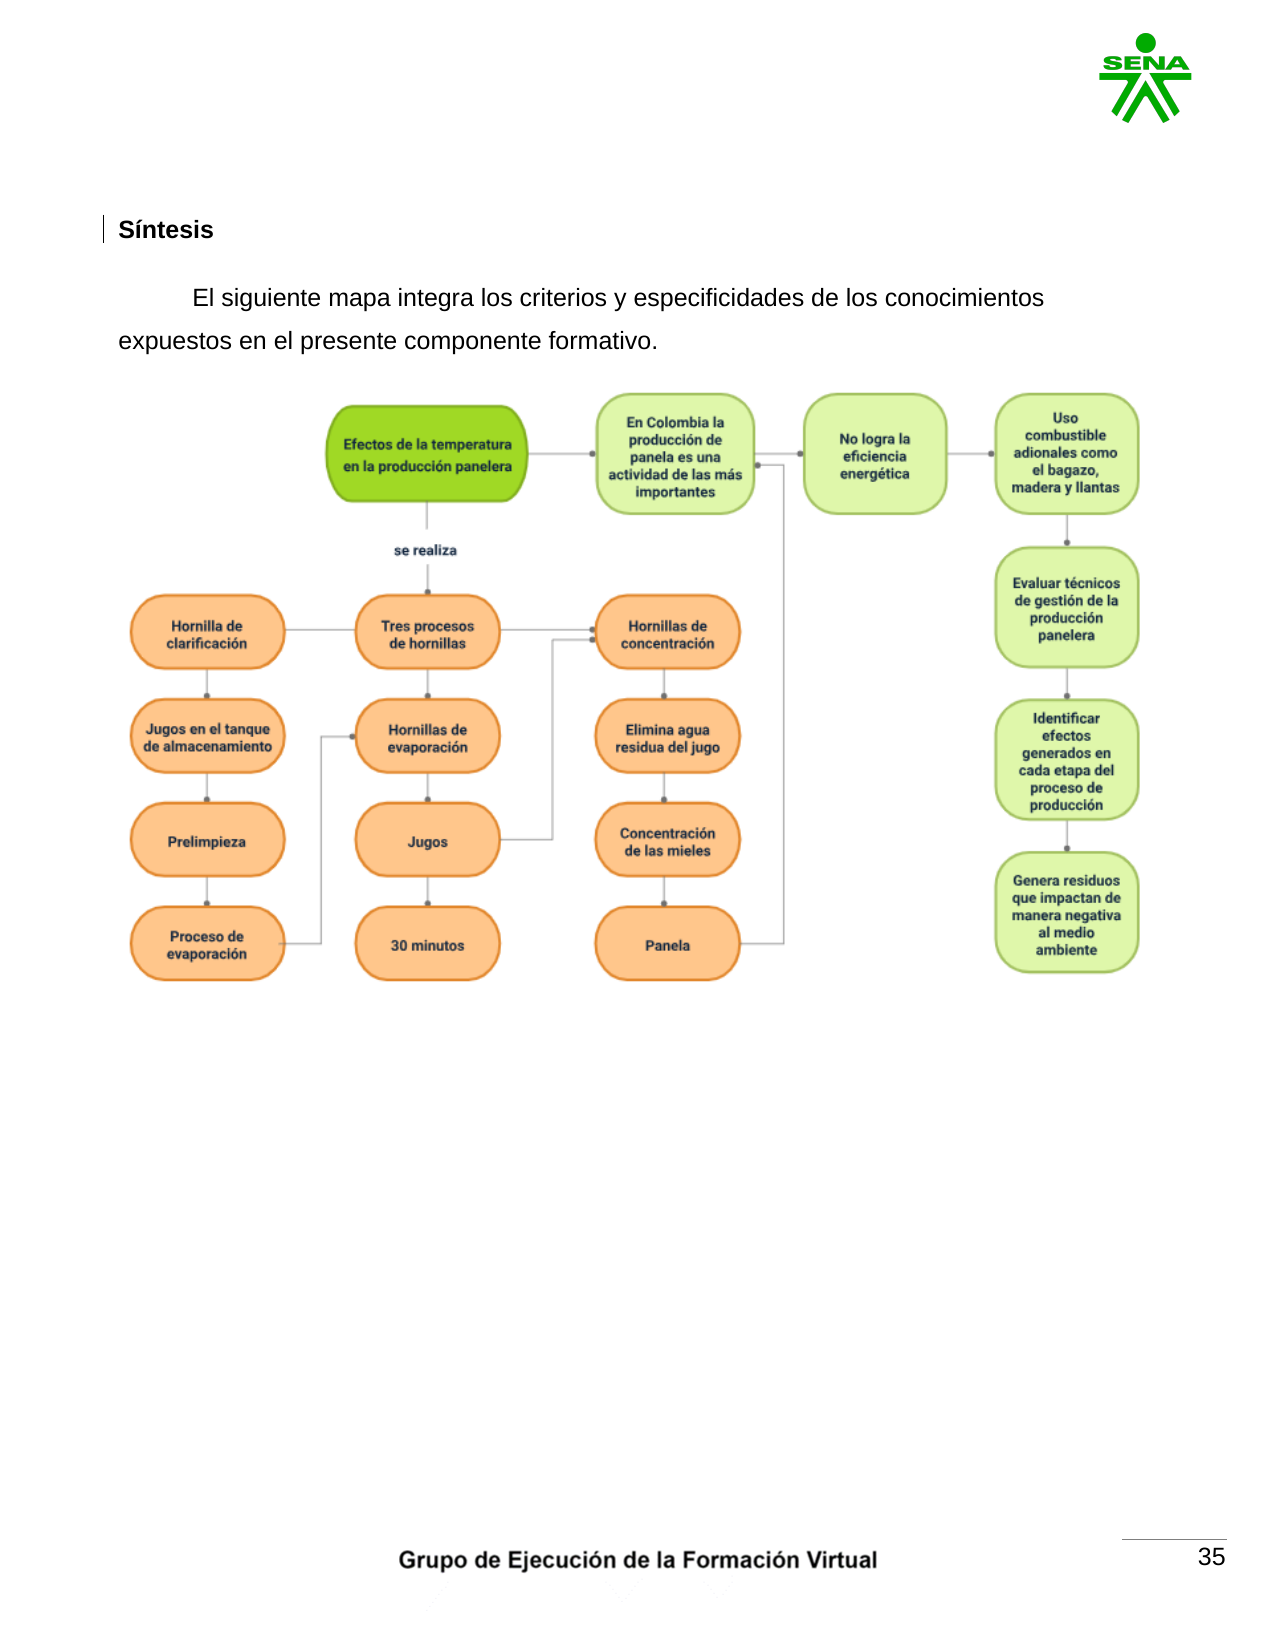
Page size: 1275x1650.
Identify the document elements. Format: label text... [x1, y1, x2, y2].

text Síntesis [118, 215, 1157, 243]
picture [118, 385, 1157, 996]
picture [0, 1500, 1275, 1611]
text El siguiente mapa integra los criterios y especificidades de los conocimientos expuestos en el presente componente formativo. [118, 283, 1157, 355]
picture [1099, 33, 1192, 123]
